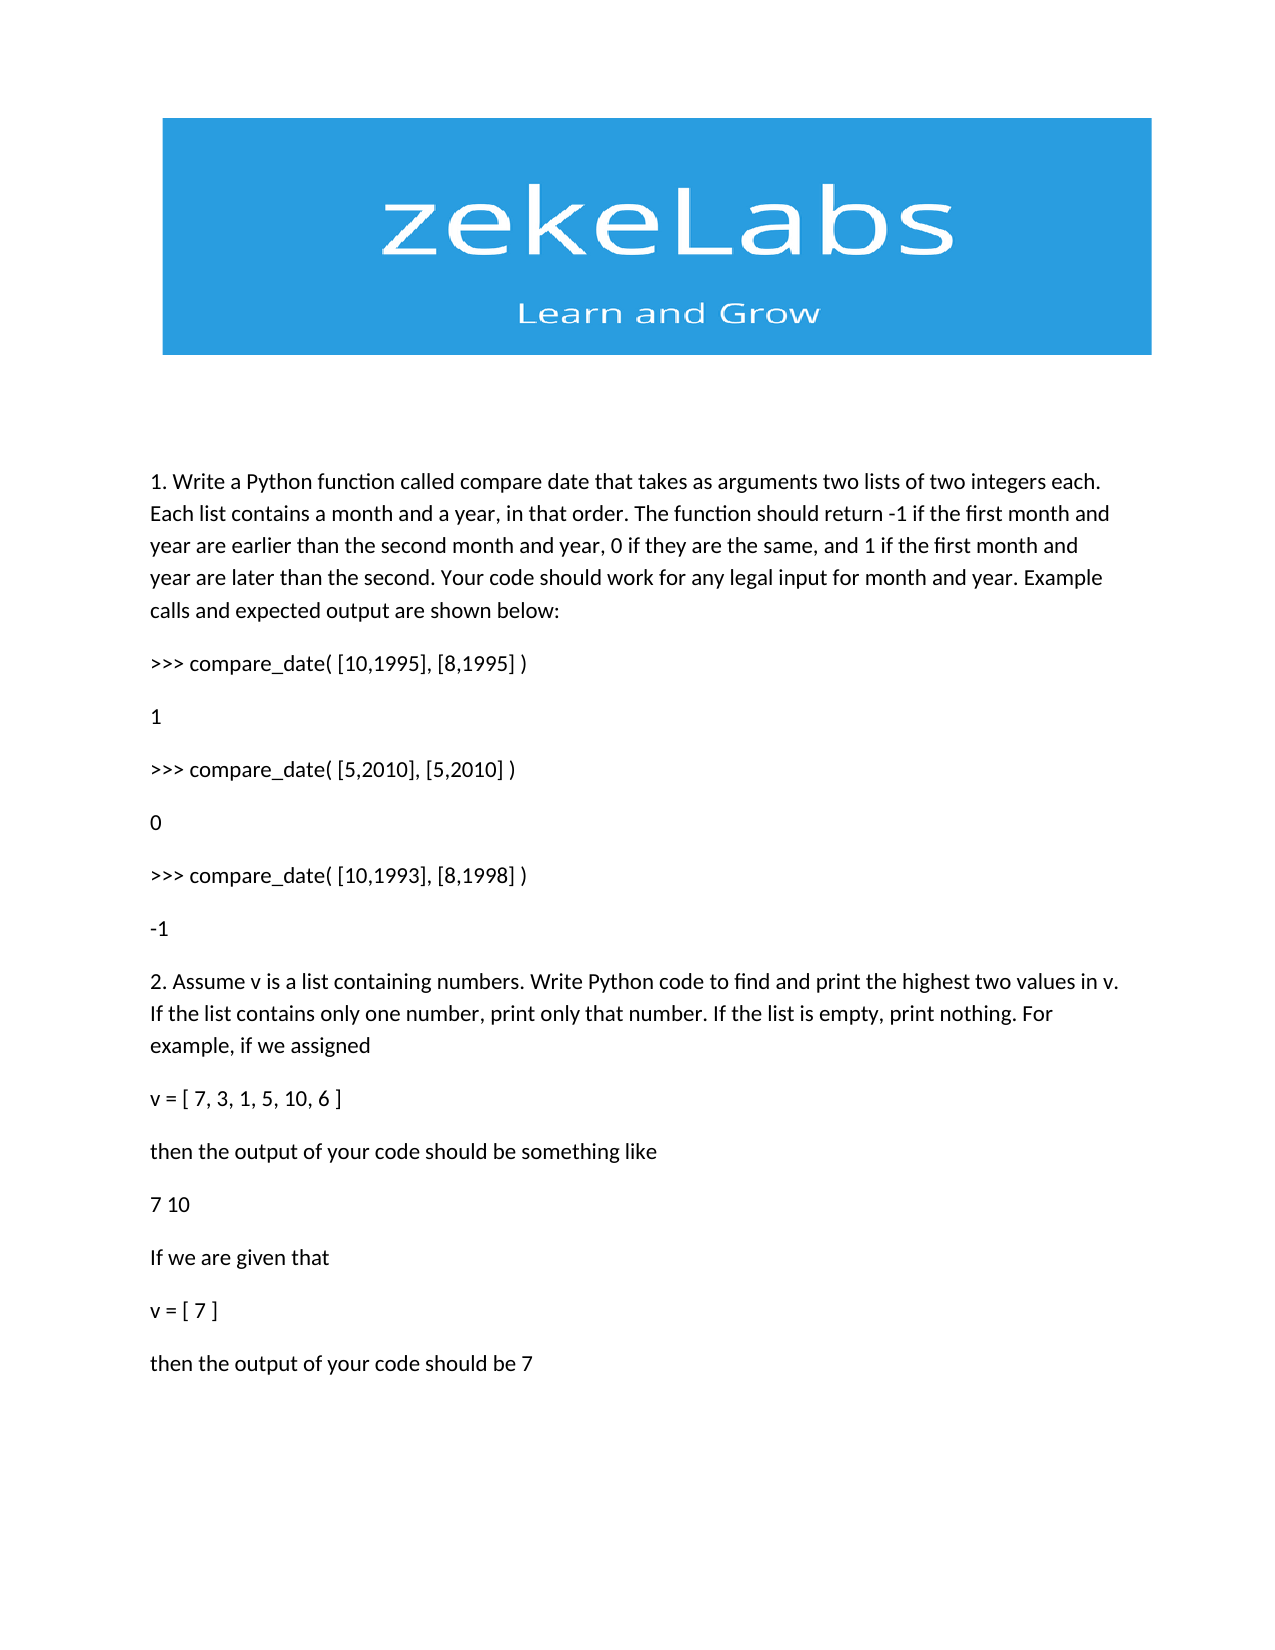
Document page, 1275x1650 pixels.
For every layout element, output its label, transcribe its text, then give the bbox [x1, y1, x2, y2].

text If we are given that [150, 1243, 1125, 1271]
text -1 [150, 914, 1125, 942]
text >>> compare_date( [10,1995], [8,1995] ) [150, 649, 1125, 677]
text >>> compare_date( [5,2010], [5,2010] ) [150, 755, 1125, 783]
picture [162, 118, 1152, 355]
text v = [ 7, 3, 1, 5, 10, 6 ] [150, 1084, 1125, 1112]
text 2. Assume v is a list containing numbers. Write Python code to find and print the highest two values in v. If the list contains only one number, print only that number. If the list is empty, print nothing. For example, if we assigned [150, 967, 1125, 1059]
text v = [ 7 ] [150, 1296, 1125, 1324]
text then the output of your code should be something like [150, 1137, 1125, 1165]
text then the output of your code should be 7 [150, 1349, 1125, 1377]
text >>> compare_date( [10,1993], [8,1998] ) [150, 861, 1125, 889]
text 7 10 [150, 1190, 1125, 1218]
text 0 [150, 808, 1125, 836]
text 1. Write a Python function called compare date that takes as arguments two lists of two integers each. Each list contains a month and a year, in that order. The function should return -1 if the first month and year are earlier than the second month and year, 0 if they are the same, and 1 if the first month and year are later than the second. Your code should work for any legal input for month and year. Example calls and expected output are shown below: [150, 467, 1125, 624]
text 1 [150, 702, 1125, 730]
